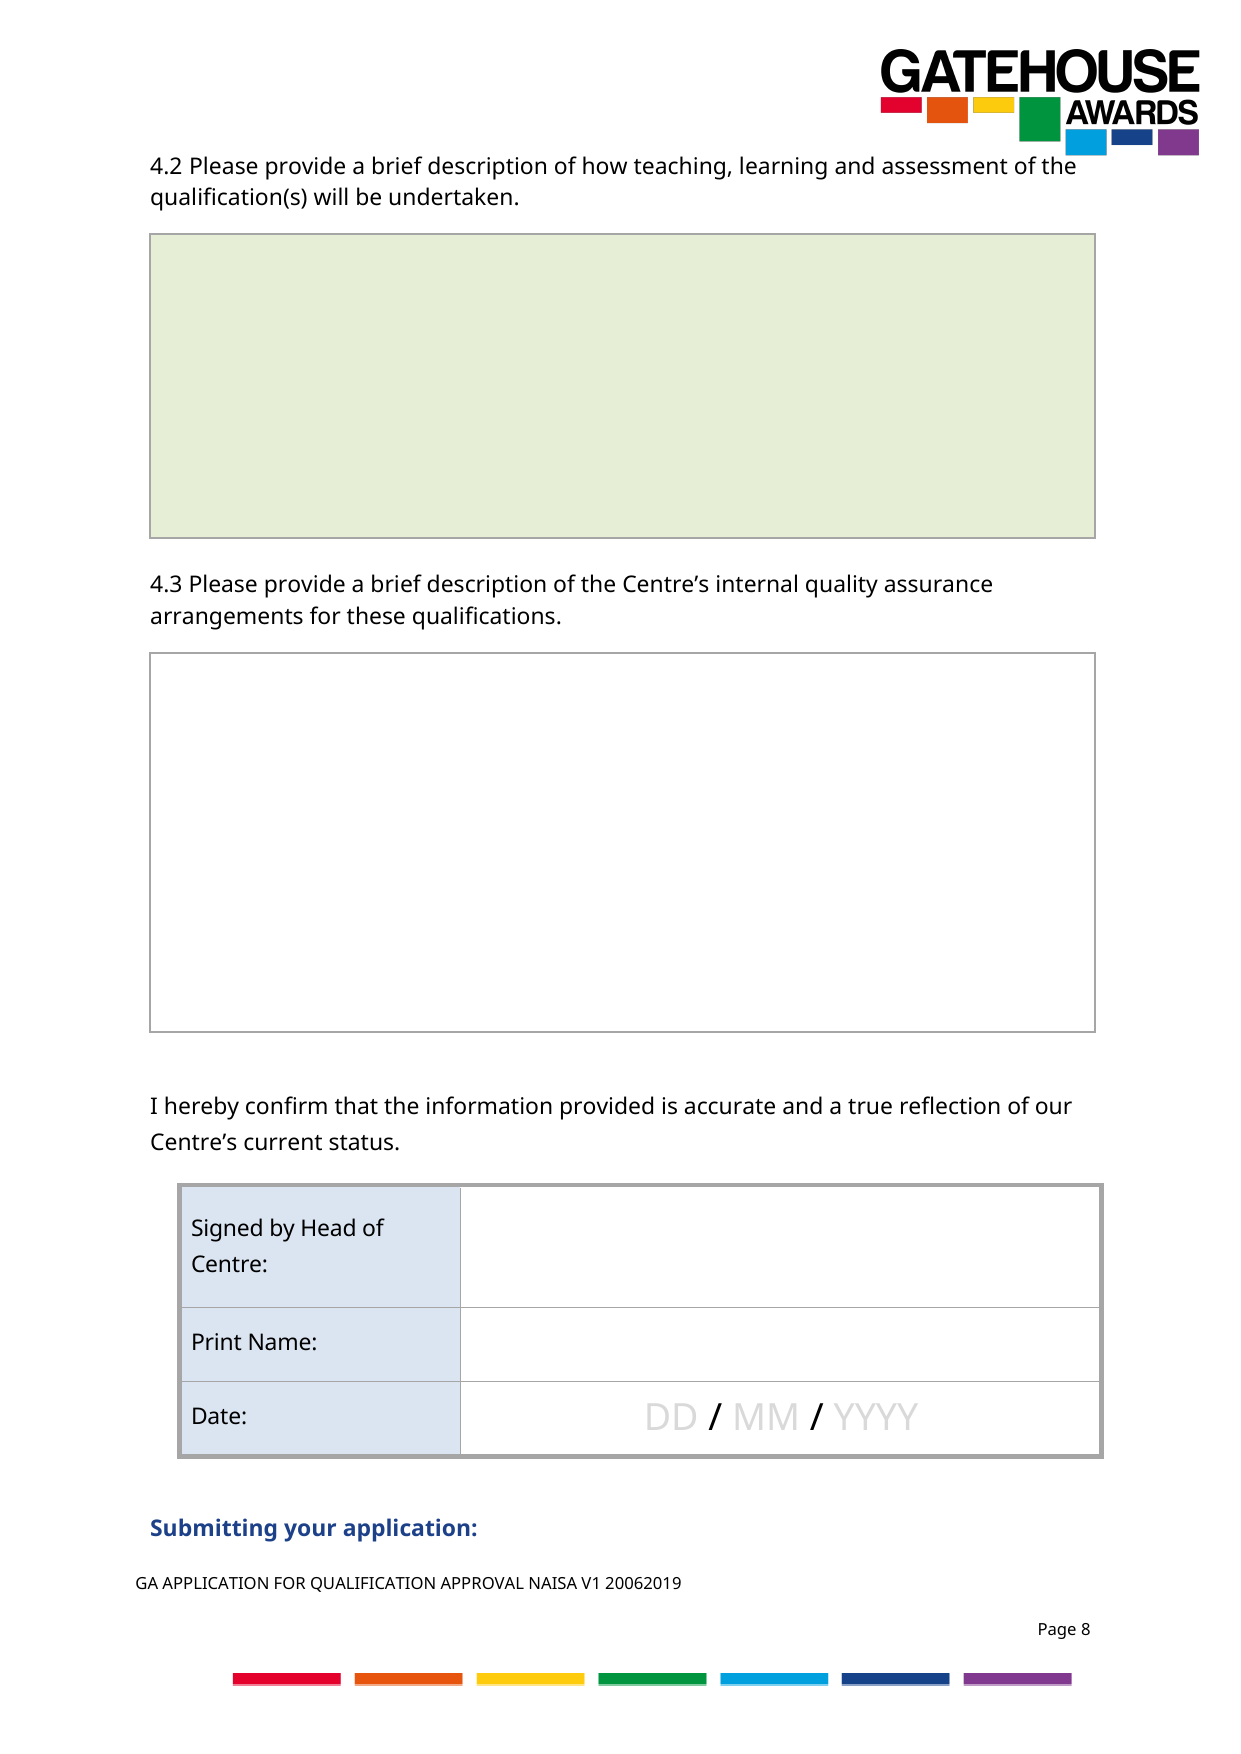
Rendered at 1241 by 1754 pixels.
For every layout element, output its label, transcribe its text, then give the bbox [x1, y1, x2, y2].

text 4.3 Please provide a brief description of the Centre’s internal quality assurance arrangements for these qualifications. [150, 568, 1090, 631]
text Submitting your application: [150, 1512, 1090, 1543]
table_header [461, 1187, 1099, 1307]
table_header [151, 654, 1094, 1031]
table_header Signed by Head of Centre: [182, 1187, 460, 1307]
table_header [151, 235, 1094, 537]
table_cell Date: [182, 1382, 460, 1454]
table_cell [461, 1308, 1099, 1381]
text I hereby confirm that the information provided is accurate and a true reflection of our Centre’s current status. [150, 1090, 1090, 1157]
picture [220, 1632, 1084, 1725]
text 4.2 Please provide a brief description of how teaching, learning and assessment of the qualification(s) will be undertaken. [150, 150, 1090, 212]
table_cell DD / MM / YYYY [461, 1382, 1099, 1454]
picture [858, 14, 1222, 190]
table_cell Print Name: [182, 1308, 460, 1381]
